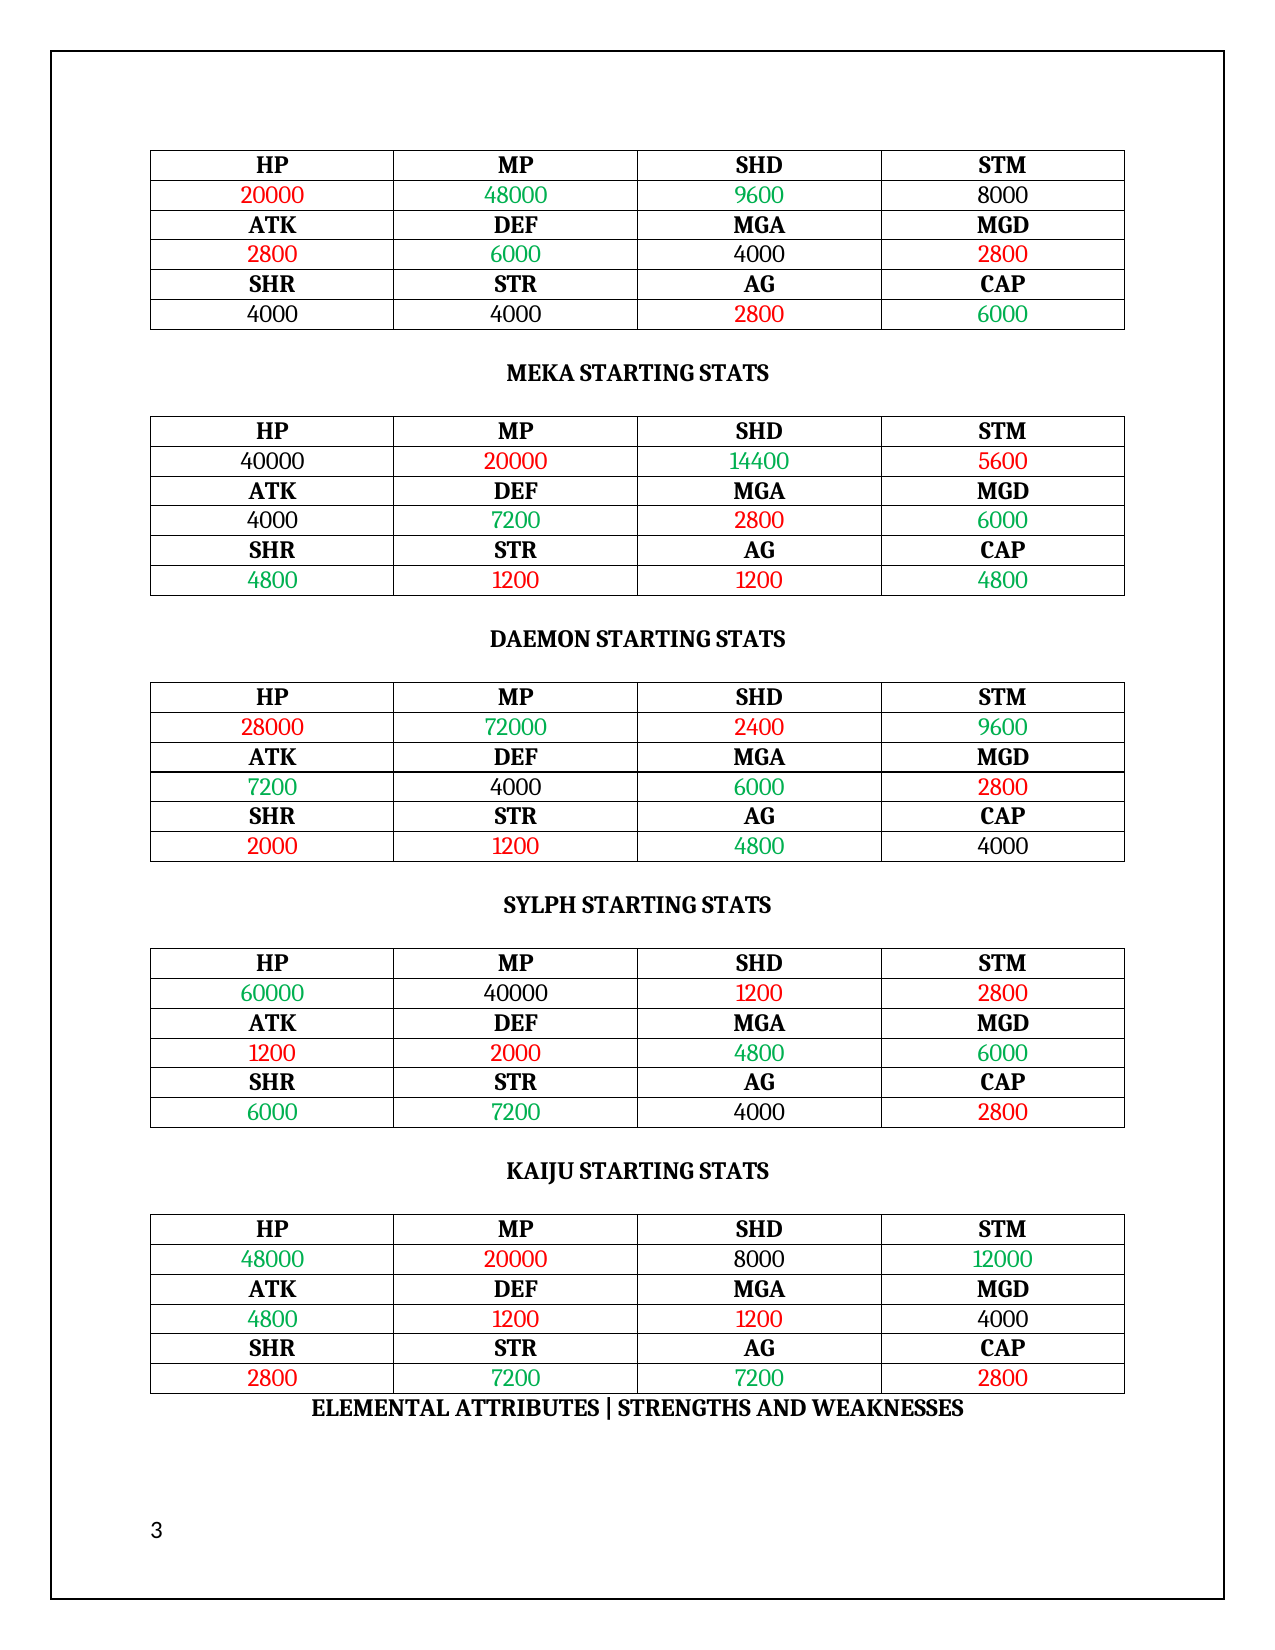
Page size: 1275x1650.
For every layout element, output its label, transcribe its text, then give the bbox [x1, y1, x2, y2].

table_cell SHR [151, 1334, 393, 1363]
table_cell 1200 [638, 566, 881, 595]
table_cell ATK [151, 1009, 393, 1037]
table_cell SHR [151, 536, 393, 565]
table_cell 1200 [638, 979, 881, 1008]
table_cell STR [394, 802, 637, 831]
table_cell 60000 [151, 979, 393, 1008]
table_cell ATK [151, 477, 393, 505]
table_cell 2800 [882, 979, 1124, 1008]
table_header MP [394, 683, 637, 712]
table_cell MGD [882, 1009, 1124, 1037]
table_header HP [151, 151, 393, 180]
table_cell 7200 [394, 1098, 637, 1127]
table_header STM [882, 151, 1124, 180]
table_cell MGD [882, 1275, 1124, 1303]
table_cell 6000 [638, 773, 881, 801]
table_cell DEF [394, 477, 637, 505]
table_cell 4000 [394, 773, 637, 801]
table_header SHD [638, 949, 881, 978]
table_cell 9600 [882, 713, 1124, 742]
table_cell STR [394, 270, 637, 299]
table_cell 7200 [638, 1364, 881, 1393]
table_cell SHR [151, 1068, 393, 1097]
table_cell 2000 [394, 1039, 637, 1067]
table_cell 9600 [638, 181, 881, 209]
table_cell 2800 [882, 773, 1124, 801]
table_header SHD [638, 417, 881, 446]
table_cell 6000 [151, 1098, 393, 1127]
table_cell 20000 [394, 447, 637, 476]
table_cell 1200 [638, 1305, 881, 1333]
table_cell MGA [638, 477, 881, 505]
table_header HP [151, 1215, 393, 1244]
table_header STM [882, 417, 1124, 446]
table_cell 6000 [394, 240, 637, 269]
table_cell 4800 [638, 1039, 881, 1067]
table_cell CAP [882, 802, 1124, 831]
table_cell 20000 [394, 1245, 637, 1274]
table_cell 4000 [638, 1098, 881, 1127]
table_cell 4000 [151, 506, 393, 535]
table_cell 6000 [882, 300, 1124, 329]
table_cell 2800 [638, 506, 881, 535]
table_cell 7200 [394, 506, 637, 535]
table_header SHD [638, 151, 881, 180]
table_cell 2800 [151, 240, 393, 269]
table_header STM [882, 683, 1124, 712]
table_cell CAP [882, 1068, 1124, 1097]
table_cell 4000 [151, 300, 393, 329]
table_cell SHR [151, 802, 393, 831]
table_cell 1200 [151, 1039, 393, 1067]
table_cell AG [638, 536, 881, 565]
table_cell 4800 [638, 832, 881, 861]
table_cell 4000 [394, 300, 637, 329]
table_cell 2800 [882, 240, 1124, 269]
table_header HP [151, 417, 393, 446]
table_cell 48000 [151, 1245, 393, 1274]
table_cell 2800 [882, 1098, 1124, 1127]
table_header HP [151, 683, 393, 712]
table_cell 1200 [394, 1305, 637, 1333]
table_cell 4000 [882, 832, 1124, 861]
table_cell AG [638, 270, 881, 299]
table_cell DEF [394, 1275, 637, 1303]
table_cell 7200 [394, 1364, 637, 1393]
table_cell STR [394, 1068, 637, 1097]
table_cell MGD [882, 211, 1124, 239]
table_cell AG [638, 1334, 881, 1363]
text SYLPH STARTING STATS [150, 891, 1125, 919]
table_cell 4000 [638, 240, 881, 269]
table_cell AG [638, 802, 881, 831]
table_header SHD [638, 683, 881, 712]
table_cell CAP [882, 536, 1124, 565]
table_cell 2400 [638, 713, 881, 742]
table_cell DEF [394, 211, 637, 239]
table_cell ATK [151, 743, 393, 771]
table_cell STR [394, 536, 637, 565]
text ELEMENTAL ATTRIBUTES | STRENGTHS AND WEAKNESSES [150, 1394, 1125, 1423]
table_cell ATK [151, 1275, 393, 1303]
table_cell 40000 [151, 447, 393, 476]
table_cell CAP [882, 1334, 1124, 1363]
table_cell MGA [638, 1009, 881, 1037]
table_cell AG [638, 1068, 881, 1097]
table_cell SHR [151, 270, 393, 299]
text MEKA STARTING STATS [150, 358, 1125, 387]
table_header MP [394, 949, 637, 978]
table_cell CAP [882, 270, 1124, 299]
table_cell MGA [638, 743, 881, 771]
table_cell 4800 [151, 1305, 393, 1333]
table_cell 7200 [151, 773, 393, 801]
table_cell MGA [638, 211, 881, 239]
text DAEMON STARTING STATS [150, 624, 1125, 653]
table_header MP [394, 151, 637, 180]
table_cell 4000 [882, 1305, 1124, 1333]
table_cell 20000 [151, 181, 393, 209]
table_cell 12000 [882, 1245, 1124, 1274]
table_cell 1200 [394, 566, 637, 595]
table_header STM [882, 1215, 1124, 1244]
table_cell 6000 [882, 506, 1124, 535]
table_cell 2800 [882, 1364, 1124, 1393]
table_cell 8000 [638, 1245, 881, 1274]
table_cell 2800 [151, 1364, 393, 1393]
table_cell STR [394, 1334, 637, 1363]
table_cell 40000 [394, 979, 637, 1008]
table_header MP [394, 1215, 637, 1244]
table_header MP [394, 417, 637, 446]
table_cell 8000 [882, 181, 1124, 209]
table_header STM [882, 949, 1124, 978]
table_cell 14400 [638, 447, 881, 476]
table_cell DEF [394, 1009, 637, 1037]
table_cell 4800 [882, 566, 1124, 595]
table_cell 6000 [882, 1039, 1124, 1067]
text KAIJU STARTING STATS [150, 1157, 1125, 1185]
table_cell MGD [882, 743, 1124, 771]
table_cell MGA [638, 1275, 881, 1303]
table_cell 48000 [394, 181, 637, 209]
table_cell 28000 [151, 713, 393, 742]
table_cell ATK [151, 211, 393, 239]
table_cell MGD [882, 477, 1124, 505]
table_cell 4800 [151, 566, 393, 595]
table_cell 2800 [638, 300, 881, 329]
table_header HP [151, 949, 393, 978]
table_cell 2000 [151, 832, 393, 861]
table_cell 72000 [394, 713, 637, 742]
table_header SHD [638, 1215, 881, 1244]
table_cell 1200 [394, 832, 637, 861]
table_cell 5600 [882, 447, 1124, 476]
table_cell DEF [394, 743, 637, 771]
